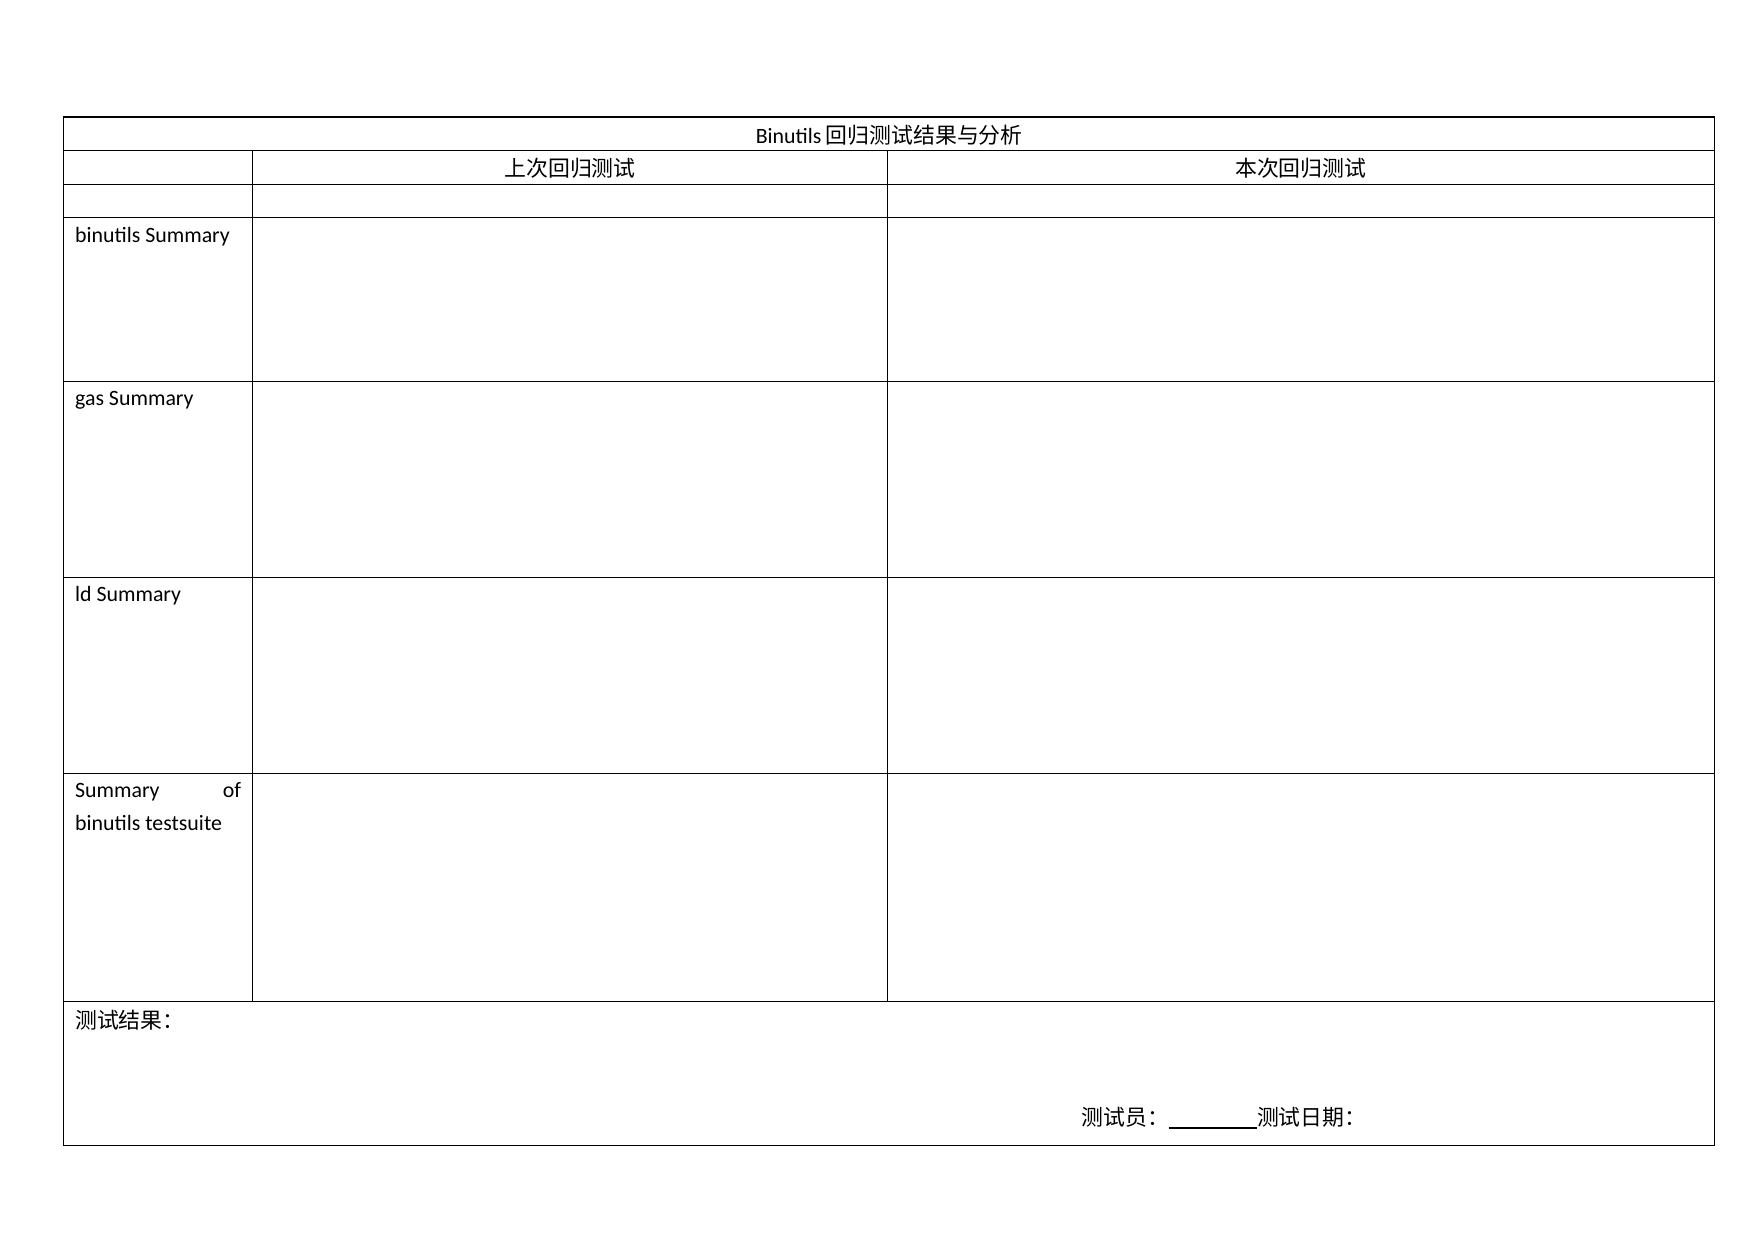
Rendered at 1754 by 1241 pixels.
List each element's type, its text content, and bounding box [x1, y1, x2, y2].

table_header Binutils回归测试结果与分析 [64, 118, 1714, 150]
table_cell Summary of binutils testsuite [64, 774, 252, 1001]
table_cell [253, 774, 887, 1001]
table_cell [64, 185, 252, 217]
table_cell [888, 185, 1714, 217]
table_cell [253, 185, 887, 217]
table_cell [253, 218, 887, 381]
table_cell [253, 578, 887, 773]
table_cell [888, 218, 1714, 381]
table_cell 测试结果： 测试员： 测试日期： [64, 1002, 1714, 1145]
table_cell [888, 382, 1714, 577]
table_cell [888, 774, 1714, 1001]
table_cell [64, 151, 252, 183]
table_cell [253, 382, 887, 577]
table_cell binutils Summary [64, 218, 252, 381]
table_cell gas Summary [64, 382, 252, 577]
table_cell 上次回归测试 [253, 151, 887, 183]
table_cell [888, 578, 1714, 773]
table_cell ld Summary [64, 578, 252, 773]
table_cell 本次回归测试 [888, 151, 1714, 183]
